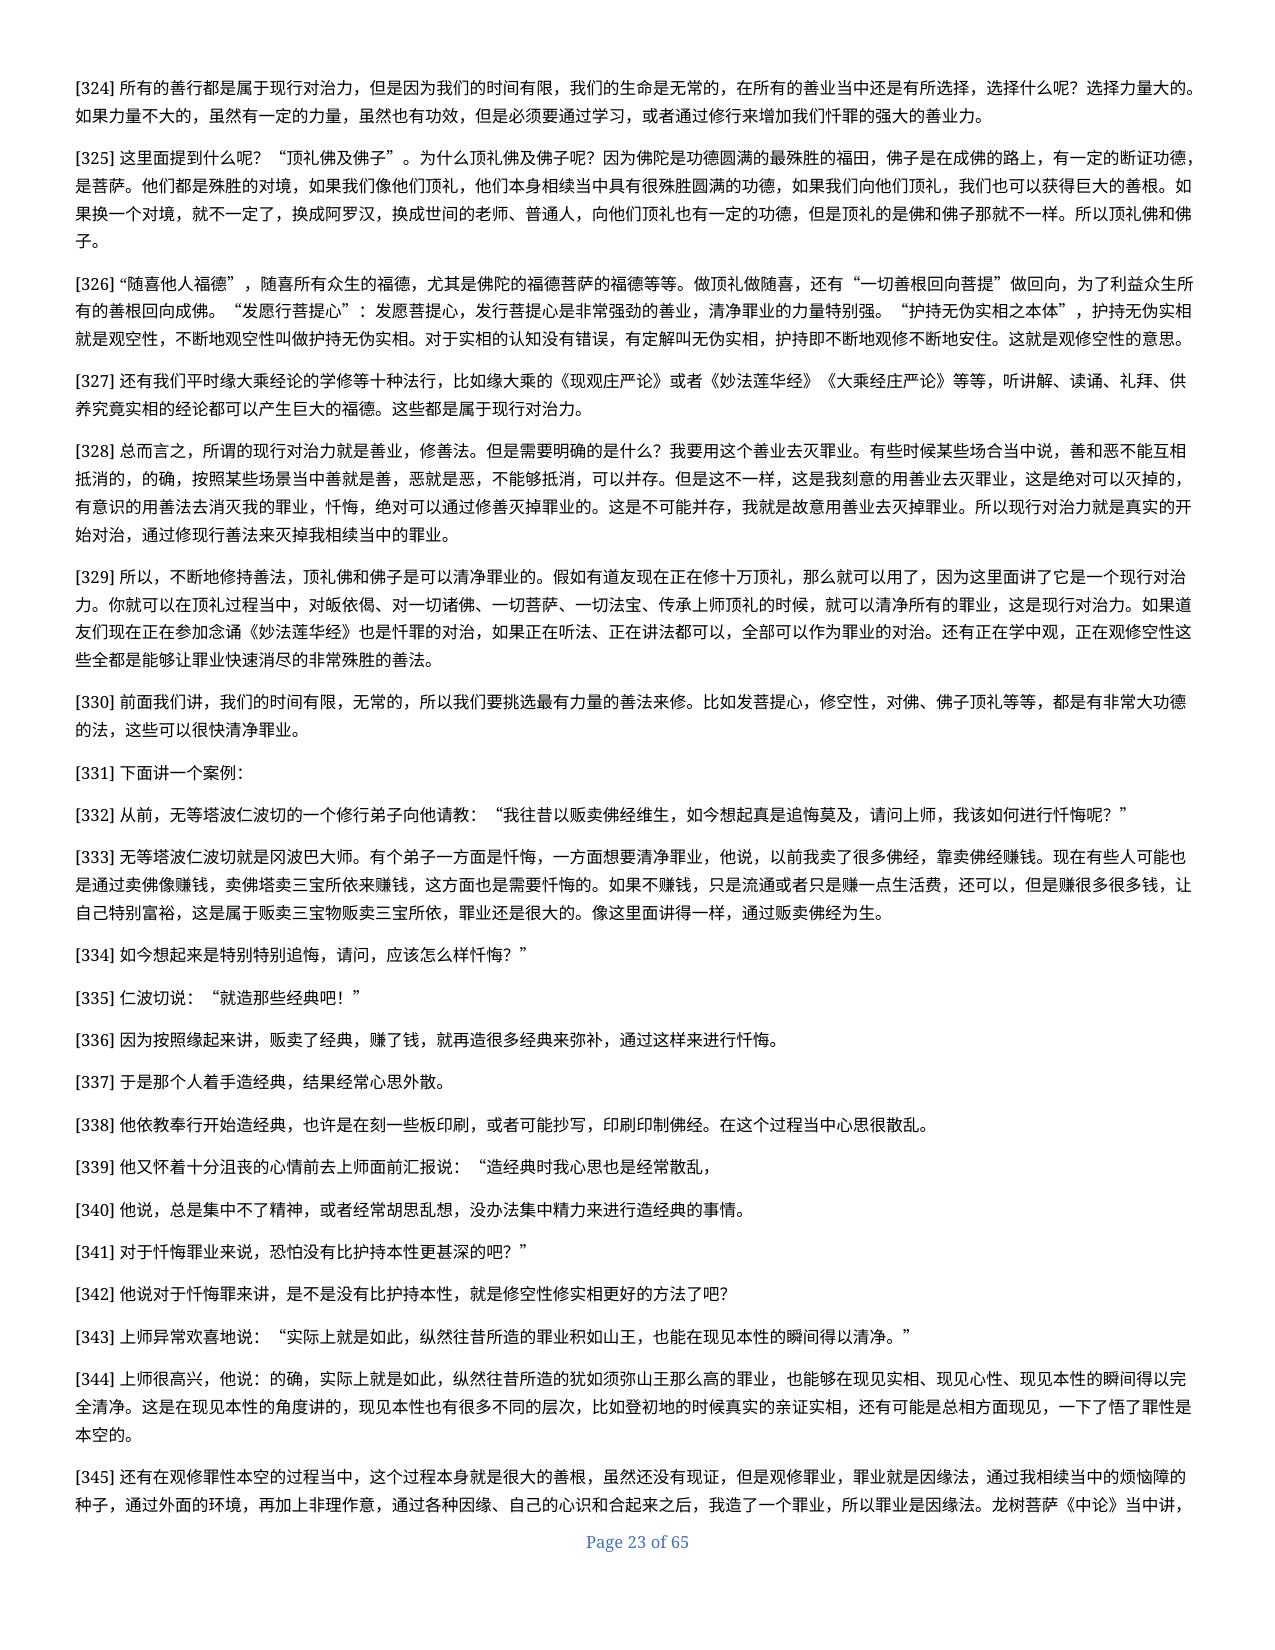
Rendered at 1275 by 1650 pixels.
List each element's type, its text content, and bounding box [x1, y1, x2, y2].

text [326] “随喜他人福德”，随喜所有众生的福德，尤其是佛陀的福德菩萨的福德等等。做顶礼做随喜，还有“一切善根回向菩提”做回向，为了利益众生所有的善根回向成佛。“发愿行菩提心”：发愿菩提心，发行菩提心是非常强劲的善业，清净罪业的力量特别强。“护持无伪实相之本体”，护持无伪实相就是观空性，不断地观空性叫做护持无伪实相。对于实相的认知没有错误，有定解叫无伪实相，护持即不断地观修不断地安住。这就是观修空性的意思。 [75, 271, 1200, 350]
text [327] 还有我们平时缘大乘经论的学修等十种法行，比如缘大乘的《现观庄严论》或者《妙法莲华经》《大乘经庄严论》等等，听讲解、读诵、礼拜、供养究竟实相的经论都可以产生巨大的福德。这些都是属于现行对治力。 [75, 368, 1200, 420]
text [342] 他说对于忏悔罪来讲，是不是没有比护持本性，就是修空性修实相更好的方法了吧？ [75, 1281, 1200, 1306]
text [330] 前面我们讲，我们的时间有限，无常的，所以我们要挑选最有力量的善法来修。比如发菩提心，修空性，对佛、佛子顶礼等等，都是有非常大功德的法，这些可以很快清净罪业。 [75, 689, 1200, 742]
text [341] 对于忏悔罪业来说，恐怕没有比护持本性更甚深的吧？” [75, 1239, 1200, 1263]
text [332] 从前，无等塔波仁波切的一个修行弟子向他请教：“我往昔以贩卖佛经维生，如今想起真是追悔莫及，请问上师，我该如何进行忏悔呢？” [75, 802, 1200, 826]
text [335] 仁波切说：“就造那些经典吧！” [75, 985, 1200, 1009]
text [328] 总而言之，所谓的现行对治力就是善业，修善法。但是需要明确的是什么？我要用这个善业去灭罪业。有些时候某些场合当中说，善和恶不能互相抵消的，的确，按照某些场景当中善就是善，恶就是恶，不能够抵消，可以并存。但是这不一样，这是我刻意的用善业去灭罪业，这是绝对可以灭掉的，有意识的用善法去消灭我的罪业，忏悔，绝对可以通过修善灭掉罪业的。这是不可能并存，我就是故意用善业去灭掉罪业。所以现行对治力就是真实的开始对治，通过修现行善法来灭掉我相续当中的罪业。 [75, 438, 1200, 546]
text [343] 上师异常欢喜地说：“实际上就是如此，纵然往昔所造的罪业积如山王，也能在现见本性的瞬间得以清净。” [75, 1324, 1200, 1348]
text [338] 他依教奉行开始造经典，也许是在刻一些板印刷，或者可能抄写，印刷印制佛经。在这个过程当中心思很散乱。 [75, 1112, 1200, 1136]
text [331] 下面讲一个案例： [75, 760, 1200, 784]
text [75, 1464, 1200, 1516]
text [336] 因为按照缘起来讲，贩卖了经典，赚了钱，就再造很多经典来弥补，通过这样来进行忏悔。 [75, 1027, 1200, 1051]
text [333] 无等塔波仁波切就是冈波巴大师。有个弟子一方面是忏悔，一方面想要清净罪业，他说，以前我卖了很多佛经，靠卖佛经赚钱。现在有些人可能也是通过卖佛像赚钱，卖佛塔卖三宝所依来赚钱，这方面也是需要忏悔的。如果不赚钱，只是流通或者只是赚一点生活费，还可以，但是赚很多很多钱，让自己特别富裕，这是属于贩卖三宝物贩卖三宝所依，罪业还是很大的。像这里面讲得一样，通过贩卖佛经为生。 [75, 844, 1200, 924]
text [329] 所以，不断地修持善法，顶礼佛和佛子是可以清净罪业的。假如有道友现在正在修十万顶礼，那么就可以用了，因为这里面讲了它是一个现行对治力。你就可以在顶礼过程当中，对皈依偈、对一切诸佛、一切菩萨、一切法宝、传承上师顶礼的时候，就可以清净所有的罪业，这是现行对治力。如果道友们现在正在参加念诵《妙法莲华经》也是忏罪的对治，如果正在听法、正在讲法都可以，全部可以作为罪业的对治。还有正在学中观，正在观修空性这些全都是能够让罪业快速消尽的非常殊胜的善法。 [75, 564, 1200, 671]
text [324] 所有的善行都是属于现行对治力，但是因为我们的时间有限，我们的生命是无常的，在所有的善业当中还是有所选择，选择什么呢？选择力量大的。如果力量不大的，虽然有一定的力量，虽然也有功效，但是必须要通过学习，或者通过修行来增加我们忏罪的强大的善业力。 [75, 75, 1200, 127]
text [344] 上师很高兴，他说：的确，实际上就是如此，纵然往昔所造的犹如须弥山王那么高的罪业，也能够在现见实相、现见心性、现见本性的瞬间得以完全清净。这是在现见本性的角度讲的，现见本性也有很多不同的层次，比如登初地的时候真实的亲证实相，还有可能是总相方面现见，一下了悟了罪性是本空的。 [75, 1366, 1200, 1446]
text [337] 于是那个人着手造经典，结果经常心思外散。 [75, 1069, 1200, 1094]
text [339] 他又怀着十分沮丧的心情前去上师面前汇报说：“造经典时我心思也是经常散乱， [75, 1154, 1200, 1178]
text [334] 如今想起来是特别特别追悔，请问，应该怎么样忏悔？” [75, 942, 1200, 967]
text [340] 他说，总是集中不了精神，或者经常胡思乱想，没办法集中精力来进行造经典的事情。 [75, 1197, 1200, 1221]
text [325] 这里面提到什么呢？“顶礼佛及佛子”。为什么顶礼佛及佛子呢？因为佛陀是功德圆满的最殊胜的福田，佛子是在成佛的路上，有一定的断证功德，是菩萨。他们都是殊胜的对境，如果我们像他们顶礼，他们本身相续当中具有很殊胜圆满的功德，如果我们向他们顶礼，我们也可以获得巨大的善根。如果换一个对境，就不一定了，换成阿罗汉，换成世间的老师、普通人，向他们顶礼也有一定的功德，但是顶礼的是佛和佛子那就不一样。所以顶礼佛和佛子。 [75, 145, 1200, 252]
